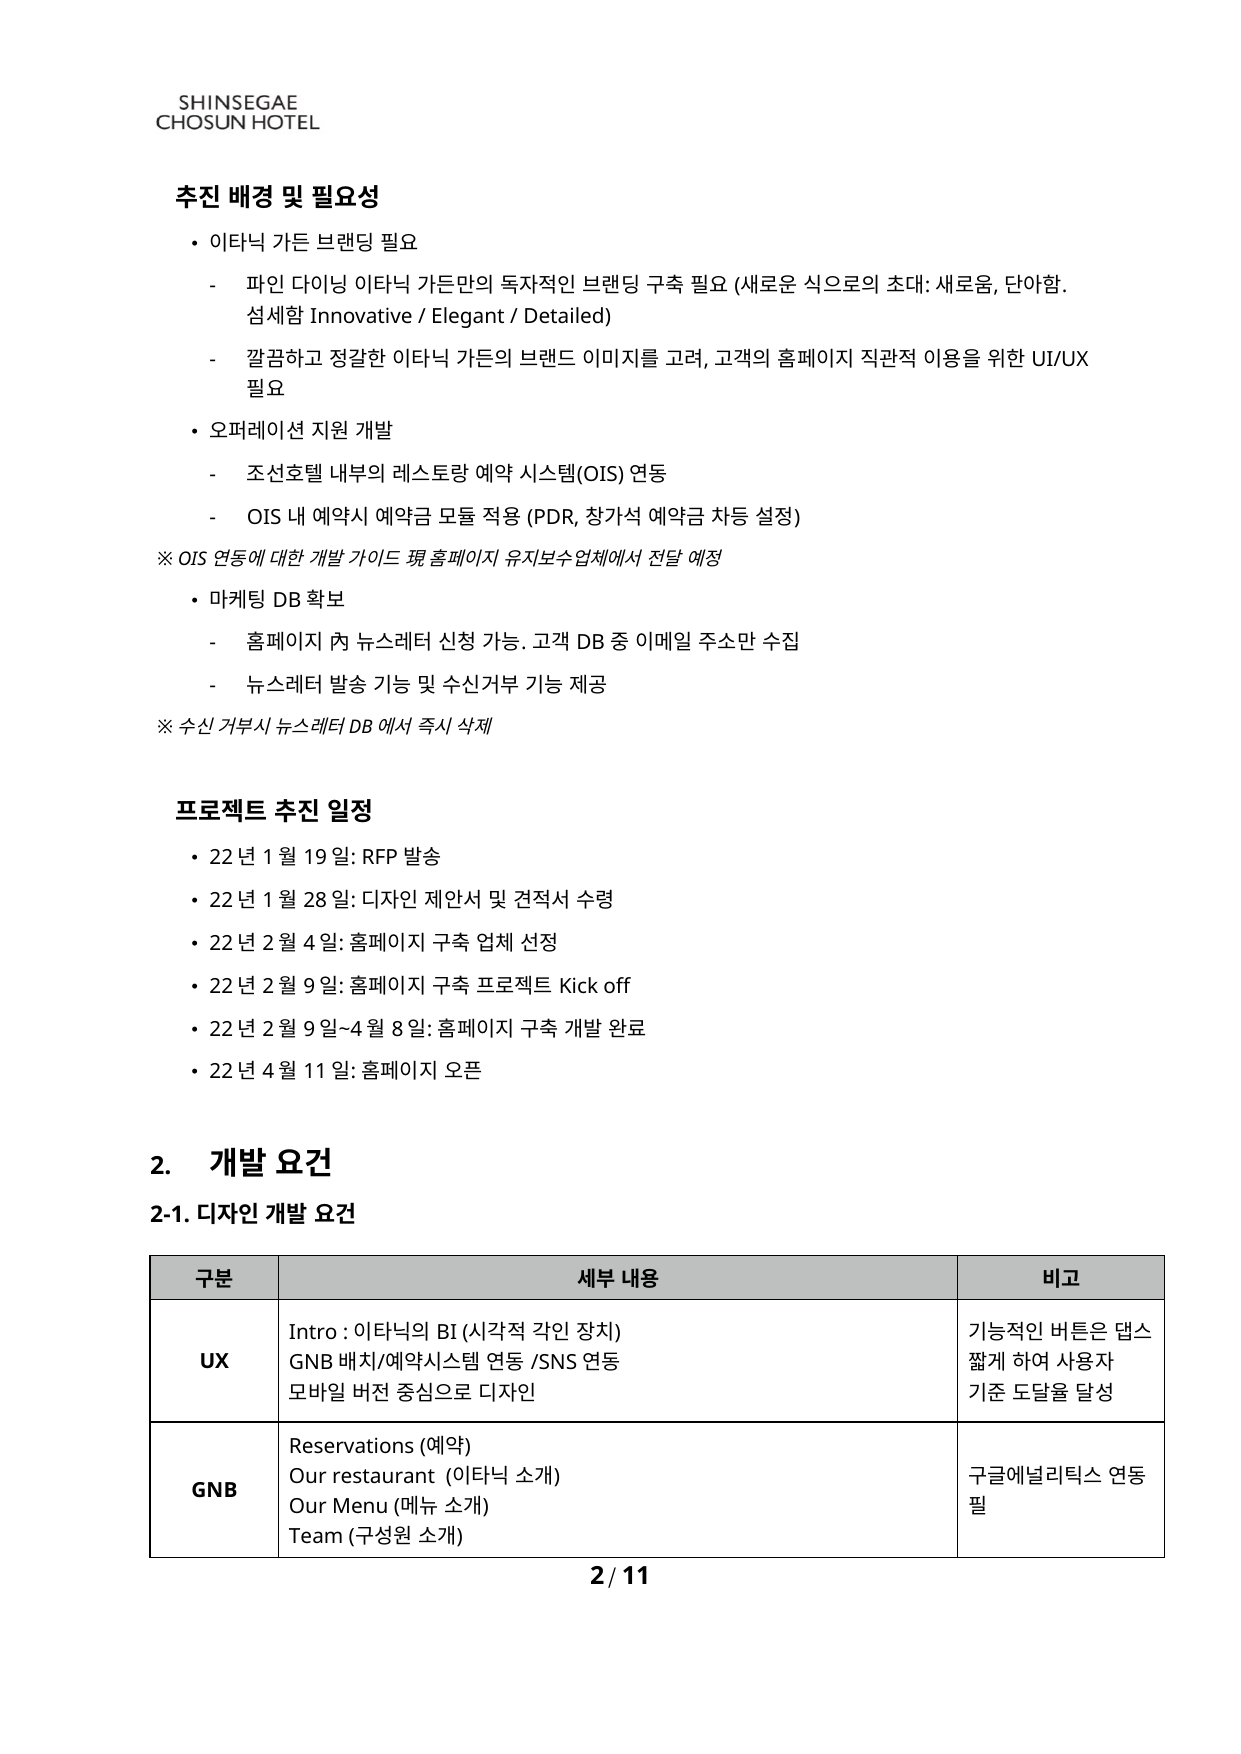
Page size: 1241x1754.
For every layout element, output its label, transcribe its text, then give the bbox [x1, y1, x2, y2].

text ※ 수신 거부시 뉴스레터 DB에서 즉시 삭제 [150, 711, 1090, 738]
subtitle 추진 배경 및 필요성 [150, 177, 1090, 213]
table_header 비고 [958, 1256, 1164, 1299]
list 22년 1월 28일: 디자인 제안서 및 견적서 수령 [194, 883, 1090, 914]
list 22년 2월 9일: 홈페이지 구축 프로젝트 Kick off [194, 969, 1090, 999]
list 파인 다이닝 이타닉 가든만의 독자적인 브랜딩 구축 필요 (새로운 식으로의 초대: 새로움, 단아함. 섬세함 Innovative / Elegant / Detailed) [209, 269, 1090, 329]
text ※ OIS 연동에 대한 개발 가이드 現 홈페이지 유지보수업체에서 전달 예정 [150, 543, 1090, 570]
table_header 구분 [151, 1256, 278, 1299]
list 22년 4월 11일: 홈페이지 오픈 [194, 1055, 1090, 1085]
table_cell 기능적인 버튼은 댑스 짧게 하여 사용자 기준 도달율 달성 [958, 1300, 1164, 1421]
list 22년 1월 19일: RFP 발송 [194, 841, 1090, 871]
list 깔끔하고 정갈한 이타닉 가든의 브랜드 이미지를 고려, 고객의 홈페이지 직관적 이용을 위한 UI/UX 필요 [209, 342, 1090, 402]
list 마케팅 DB 확보 [194, 583, 1090, 613]
table_cell GNB [151, 1423, 278, 1557]
list 22년 2월 9일~4월 8일: 홈페이지 구축 개발 완료 [194, 1012, 1090, 1042]
subtitle 개발 요건 [150, 1138, 1090, 1184]
list OIS 내 예약시 예약금 모듈 적용 (PDR, 창가석 예약금 차등 설정) [209, 500, 1090, 531]
list 홈페이지 內 뉴스레터 신청 가능. 고객 DB 중 이메일 주소만 수집 [209, 626, 1090, 656]
table_cell Intro : 이타닉의 BI (시각적 각인 장치) GNB 배치/ 예약시스템 연동 / SNS 연동 모바일 버전 중심으로 디자인 [279, 1300, 957, 1421]
table_header 세부 내용 [279, 1256, 957, 1299]
subtitle 프로젝트 추진 일정 [150, 792, 1090, 828]
list 22년 2월 4일: 홈페이지 구축 업체 선정 [194, 926, 1090, 957]
table_cell UX [151, 1300, 278, 1421]
text 2-1. 디자인 개발 요건 [150, 1196, 1090, 1229]
list 이타닉 가든 브랜딩 필요 [194, 226, 1090, 256]
picture [150, 88, 329, 135]
list 오퍼레이션 지원 개발 [194, 415, 1090, 445]
list 조선호텔 내부의 레스토랑 예약 시스템(OIS) 연동 [209, 457, 1090, 488]
table_cell 구글에널리틱스 연동 필 [958, 1423, 1164, 1557]
list 뉴스레터 발송 기능 및 수신거부 기능 제공 [209, 668, 1090, 699]
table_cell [279, 1423, 957, 1557]
